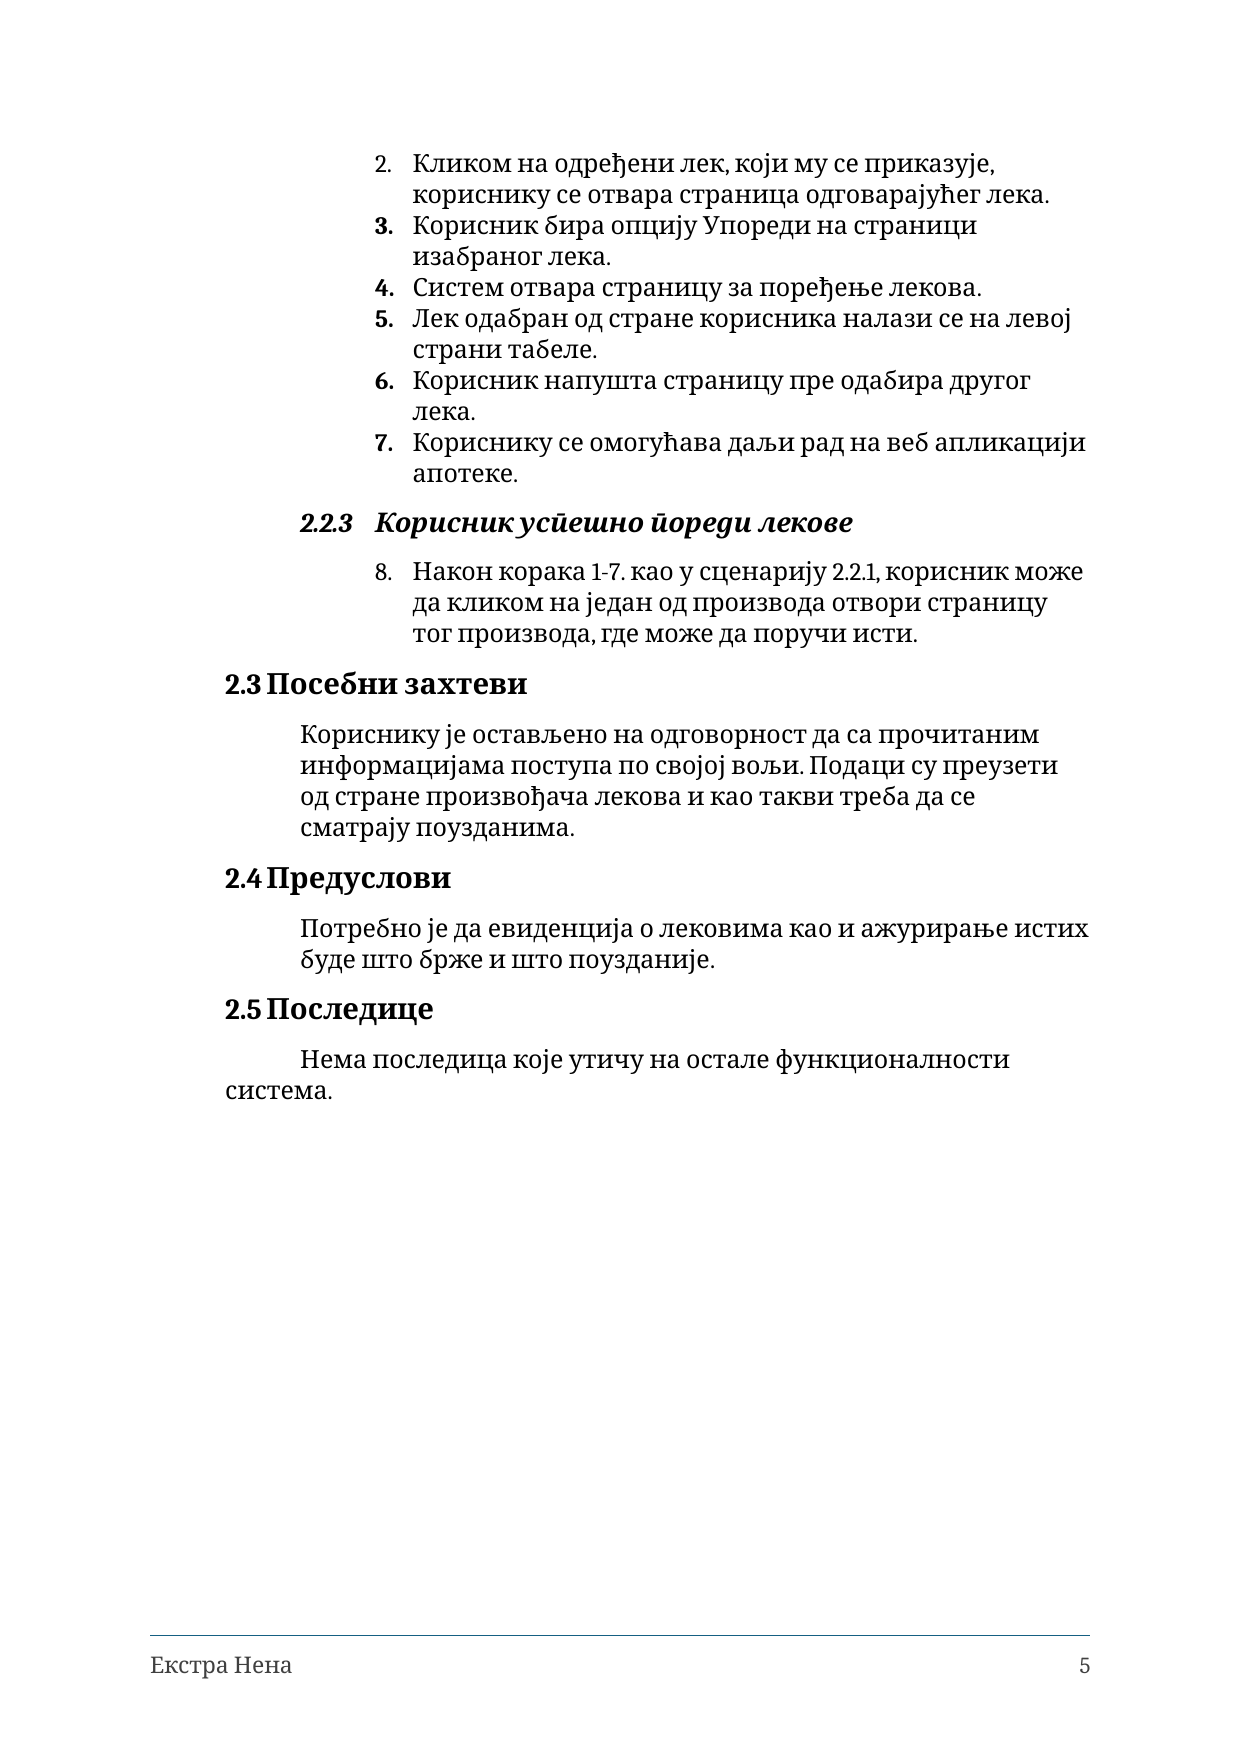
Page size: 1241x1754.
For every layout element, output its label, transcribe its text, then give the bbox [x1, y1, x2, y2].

list Предуслови [225, 862, 1090, 895]
list Након корака 1-7. као у сценарију 2.2.1, корисник може да кликом на један од производа отвори страницу тог производа, где може да поручи исти. [375, 558, 1090, 649]
list Посебни захтеви [225, 668, 1090, 702]
list Кориснику се омогућава даљи рад на веб апликацији апотеке. [375, 429, 1090, 489]
list Корисник бира опцију Упореди на страници изабраног лека. [375, 212, 1090, 272]
text Потребно је да евиденција о лековима као и ажурирање истих буде што брже и што поузданије. [300, 914, 1090, 974]
text Нема последица које утичу на остале функционалности система. [225, 1046, 1090, 1106]
list Корисник успешно пореди лекове [300, 508, 1090, 539]
list Последице [225, 993, 1090, 1027]
text Кориснику је остављено на одговорност да са прочитаним информацијама поступа по својој вољи. Подаци су преузети од стране произвођача лекова и као такви треба да се сматрају поузданима. [300, 721, 1090, 843]
list Лек одабран од стране корисника налази се на левој страни табеле. [375, 305, 1090, 365]
list Систем отвара страницу за поређење лекова. [375, 274, 1090, 303]
list Корисник напушта страницу пре одабира другог лека. [375, 367, 1090, 427]
list Кликом на одређени лек, који му се приказује, кориснику се отвара страница одговарајућег лека. [375, 150, 1090, 210]
